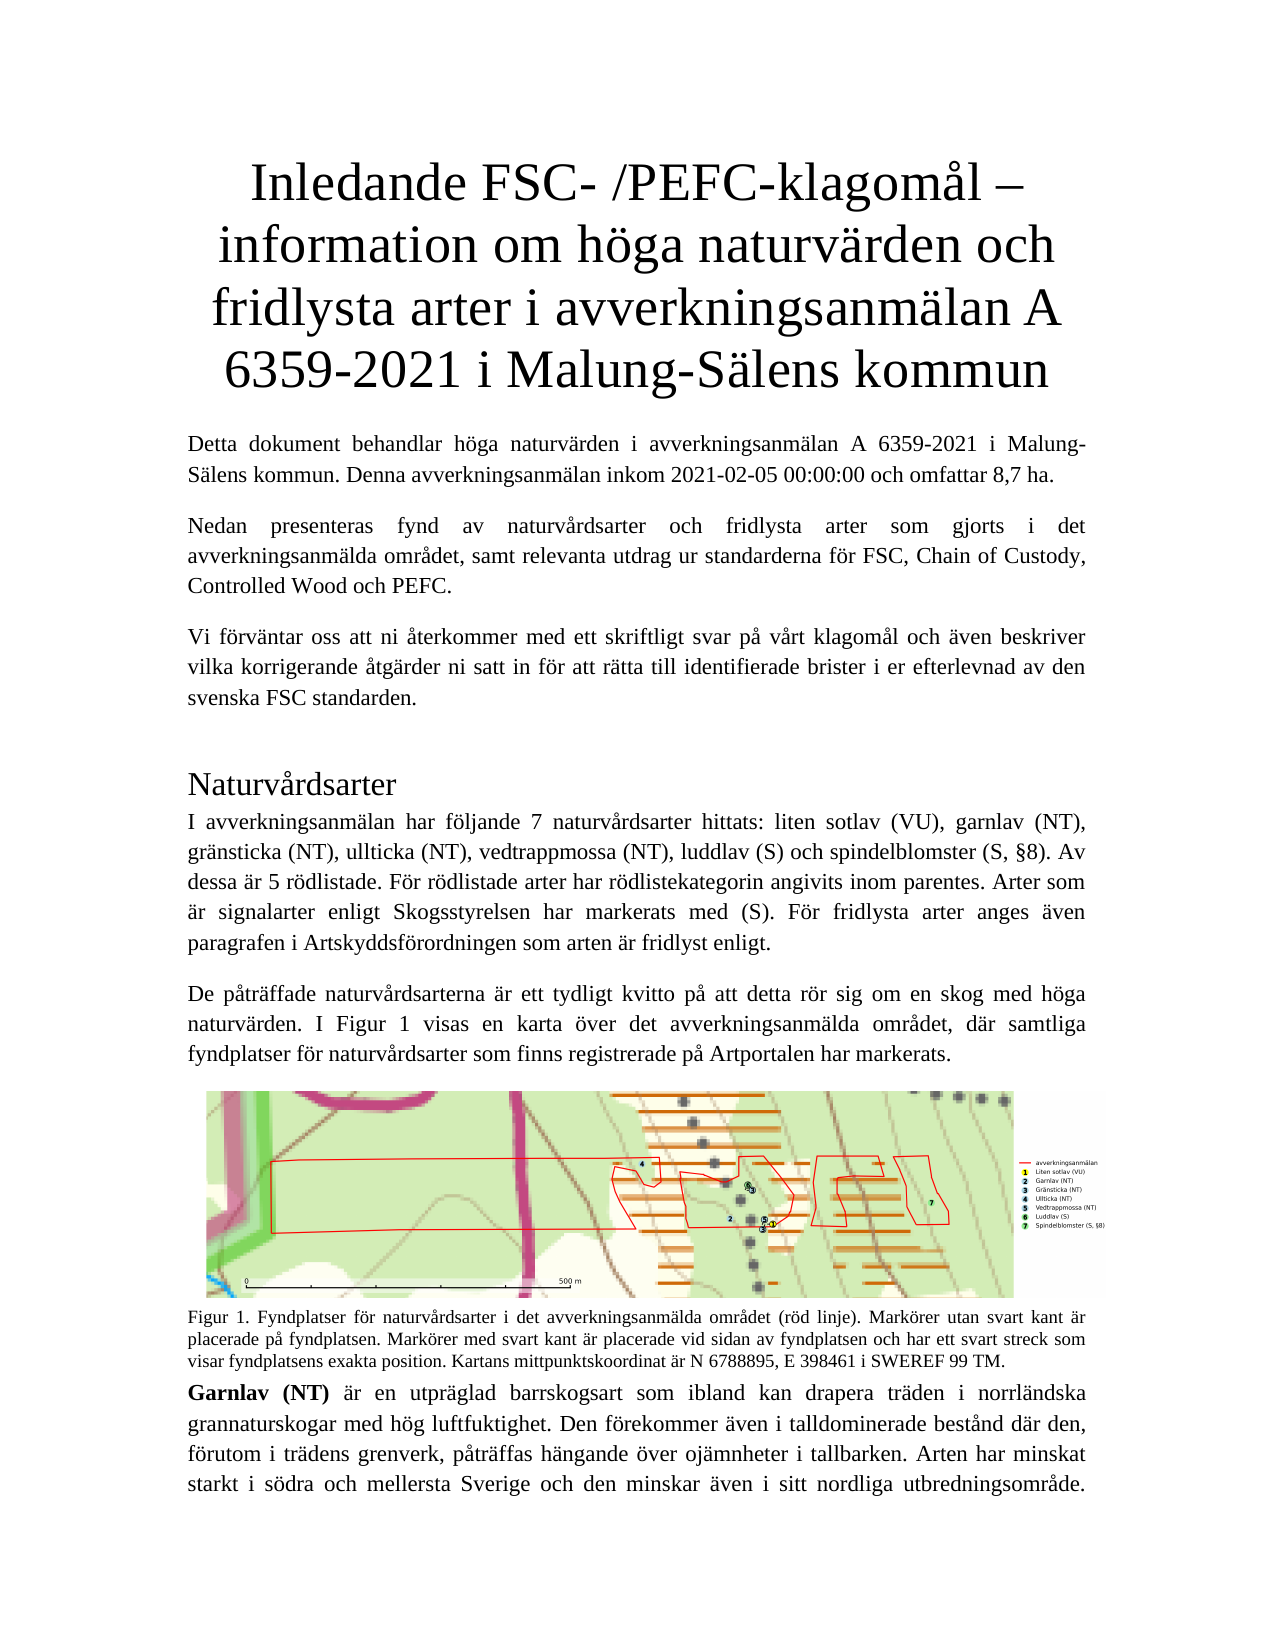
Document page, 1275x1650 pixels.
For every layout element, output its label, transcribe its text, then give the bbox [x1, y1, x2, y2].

title Inledande FSC- /PEFC-klagomål – information om höga naturvärden och fridlysta arter i avverkningsanmälan A 6359-2021 i Malung-Sälens kommun [187, 150, 1087, 399]
subtitle Naturvårdsarter [187, 764, 1087, 802]
text Vi förväntar oss att ni återkommer med ett skriftligt svar på vårt klagomål och även beskriver vilka korrigerande åtgärder ni satt in för att rätta till identifierade brister i er efterlevnad av den svenska FSC standarden. [187, 623, 1087, 710]
text Detta dokument behandlar höga naturvärden i avverkningsanmälan A 6359-2021 i Malung-Sälens kommun. Denna avverkningsanmälan inkom 2021-02-05 00:00:00 och omfattar 8,7 ha. [187, 430, 1087, 487]
text Figur 1. Fyndplatser för naturvårdsarter i det avverkningsanmälda området (röd linje). Markörer utan svart kant är placerade på fyndplatsen. Markörer med svart kant är placerade vid sidan av fyndplatsen och har ett svart streck som visar fyndplatsens exakta position. Kartans mittpunktskoordinat är N 6788895, E 398461 i SWEREF 99 TM. [187, 1306, 1087, 1371]
text Nedan presenteras fynd av naturvårdsarter och fridlysta arter som gjorts i det avverkningsanmälda området, samt relevanta utdrag ur standarderna för FSC, Chain of Custody, Controlled Wood och PEFC. [187, 512, 1087, 598]
text I avverkningsanmälan har följande 7 naturvårdsarter hittats: liten sotlav (VU), garnlav (NT), gränsticka (NT), ullticka (NT), vedtrappmossa (NT), luddlav (S) och spindelblomster (S, §8). Av dessa är 5 rödlistade. För rödlistade arter har rödlistekategorin angivits inom parentes. Arter som är signalarter enligt Skogsstyrelsen har markerats med (S). För fridlysta arter anges även paragrafen i Artskyddsförordningen som arten är fridlyst enligt. [187, 808, 1087, 955]
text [187, 1379, 1087, 1496]
picture [206, 1091, 1107, 1298]
text De påträffade naturvårdsarterna är ett tydligt kvitto på att detta rör sig om en skog med höga naturvärden. I Figur 1 visas en karta över det avverkningsanmälda området, där samtliga fyndplatser för naturvårdsarter som finns registrerade på Artportalen har markerats. [187, 980, 1087, 1066]
